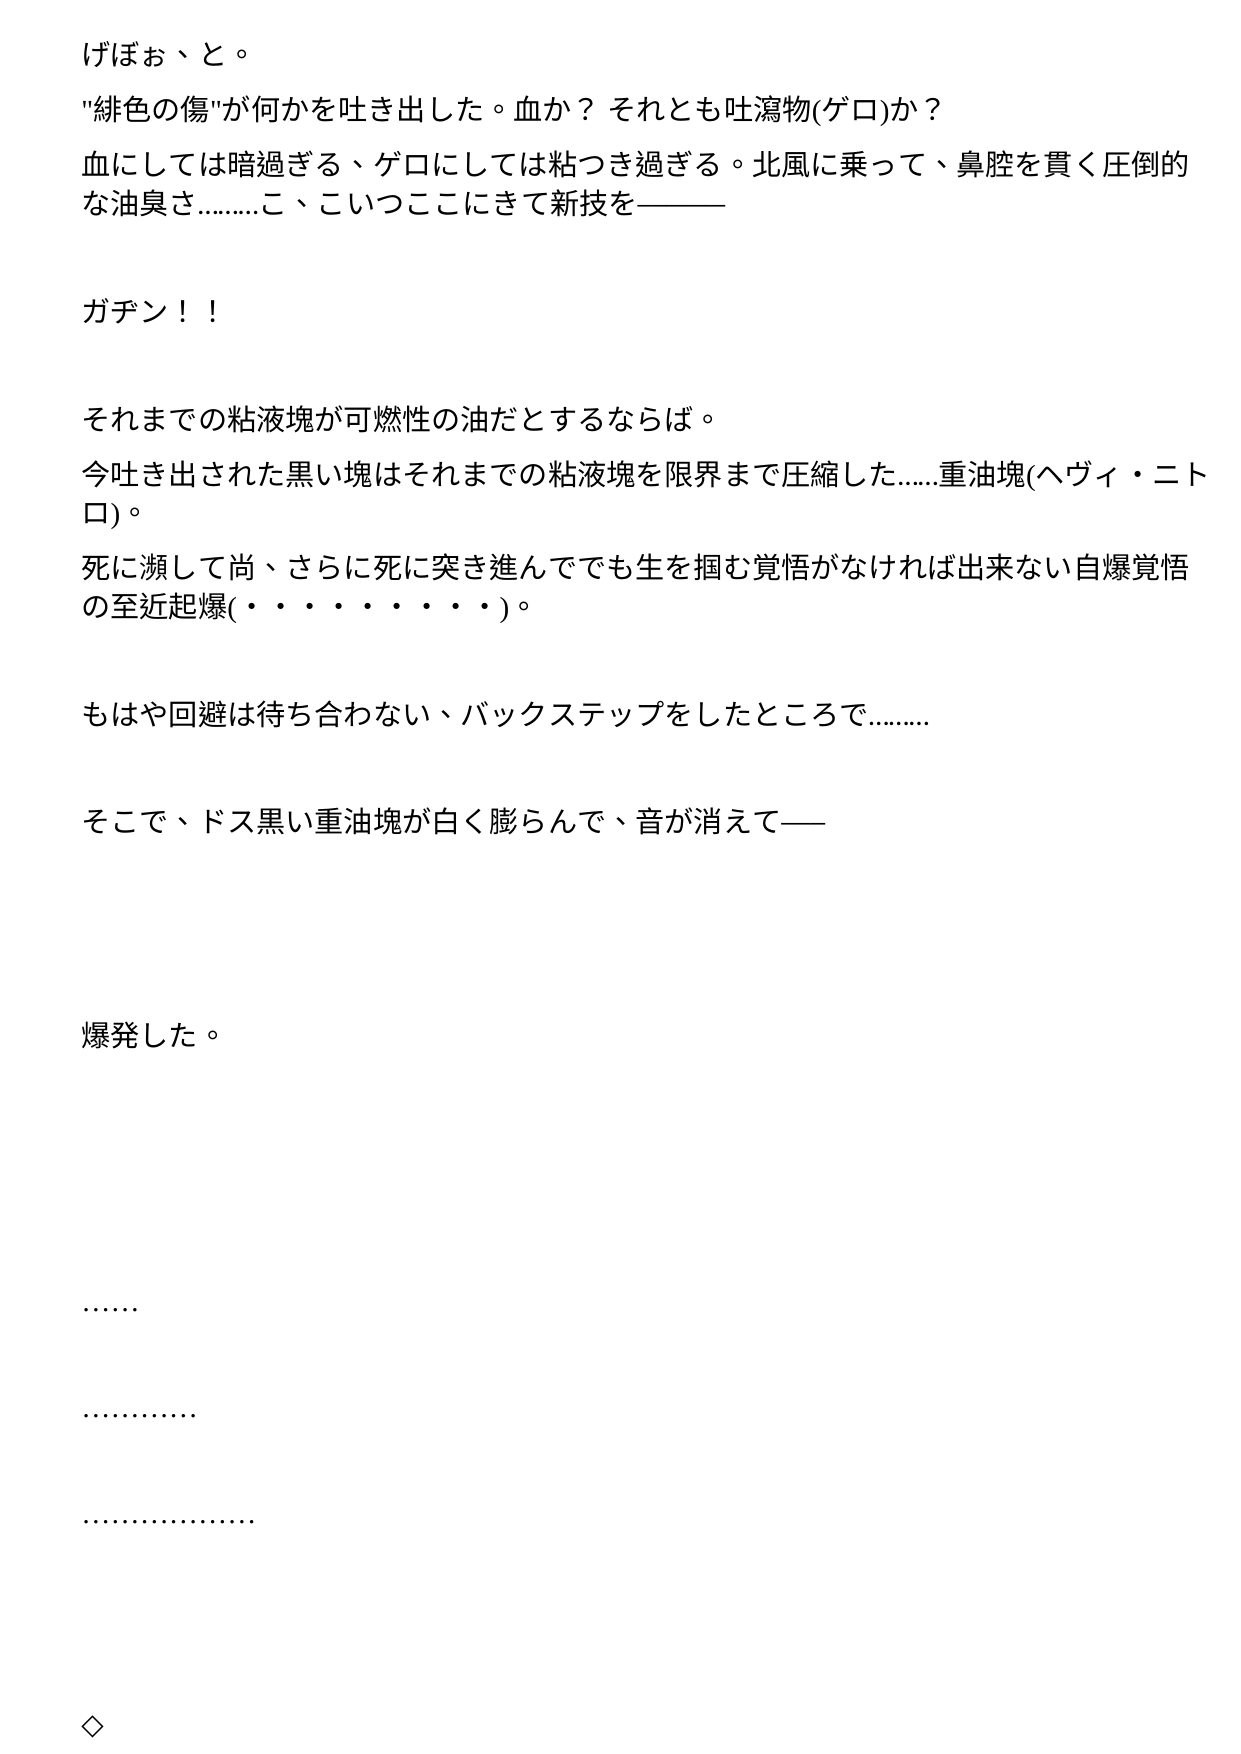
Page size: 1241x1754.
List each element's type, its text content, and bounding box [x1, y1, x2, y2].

text 今吐き出された黒い塊はそれまでの粘液塊を限界まで圧縮した……重油塊(ヘヴィ・ニトロ)。 [81, 457, 1215, 531]
text 血にしては暗過ぎる、ゲロにしては粘つき過ぎる。北風に乗って、鼻腔を貫く圧倒的な油臭さ………こ、こいつここにきて新技を────── [81, 147, 1215, 221]
text "緋色の傷"が何かを吐き出した。血か？ それとも吐瀉物(ゲロ)か？ [81, 92, 1215, 128]
text …… [81, 1284, 1215, 1318]
text 爆発した。 [81, 1018, 1215, 1054]
text ◇ [81, 1707, 1215, 1741]
text 死に瀕して尚、さらに死に突き進んででも生を掴む覚悟がなければ出来ない自爆覚悟の至近起爆(・・・・・・・・・)。 [81, 550, 1215, 624]
text そこで、ドス黒い重油塊が白く膨らんで、音が消えて─── [81, 804, 1215, 840]
text ……………… [81, 1496, 1215, 1529]
text それまでの粘液塊が可燃性の油だとするならば。 [81, 402, 1215, 437]
text げぼぉ、と。 [81, 37, 1215, 73]
text ………… [81, 1390, 1215, 1424]
text ガヂン！！ [81, 294, 1215, 329]
text もはや回避は待ち合わない、バックステップをしたところで……… [81, 697, 1215, 732]
